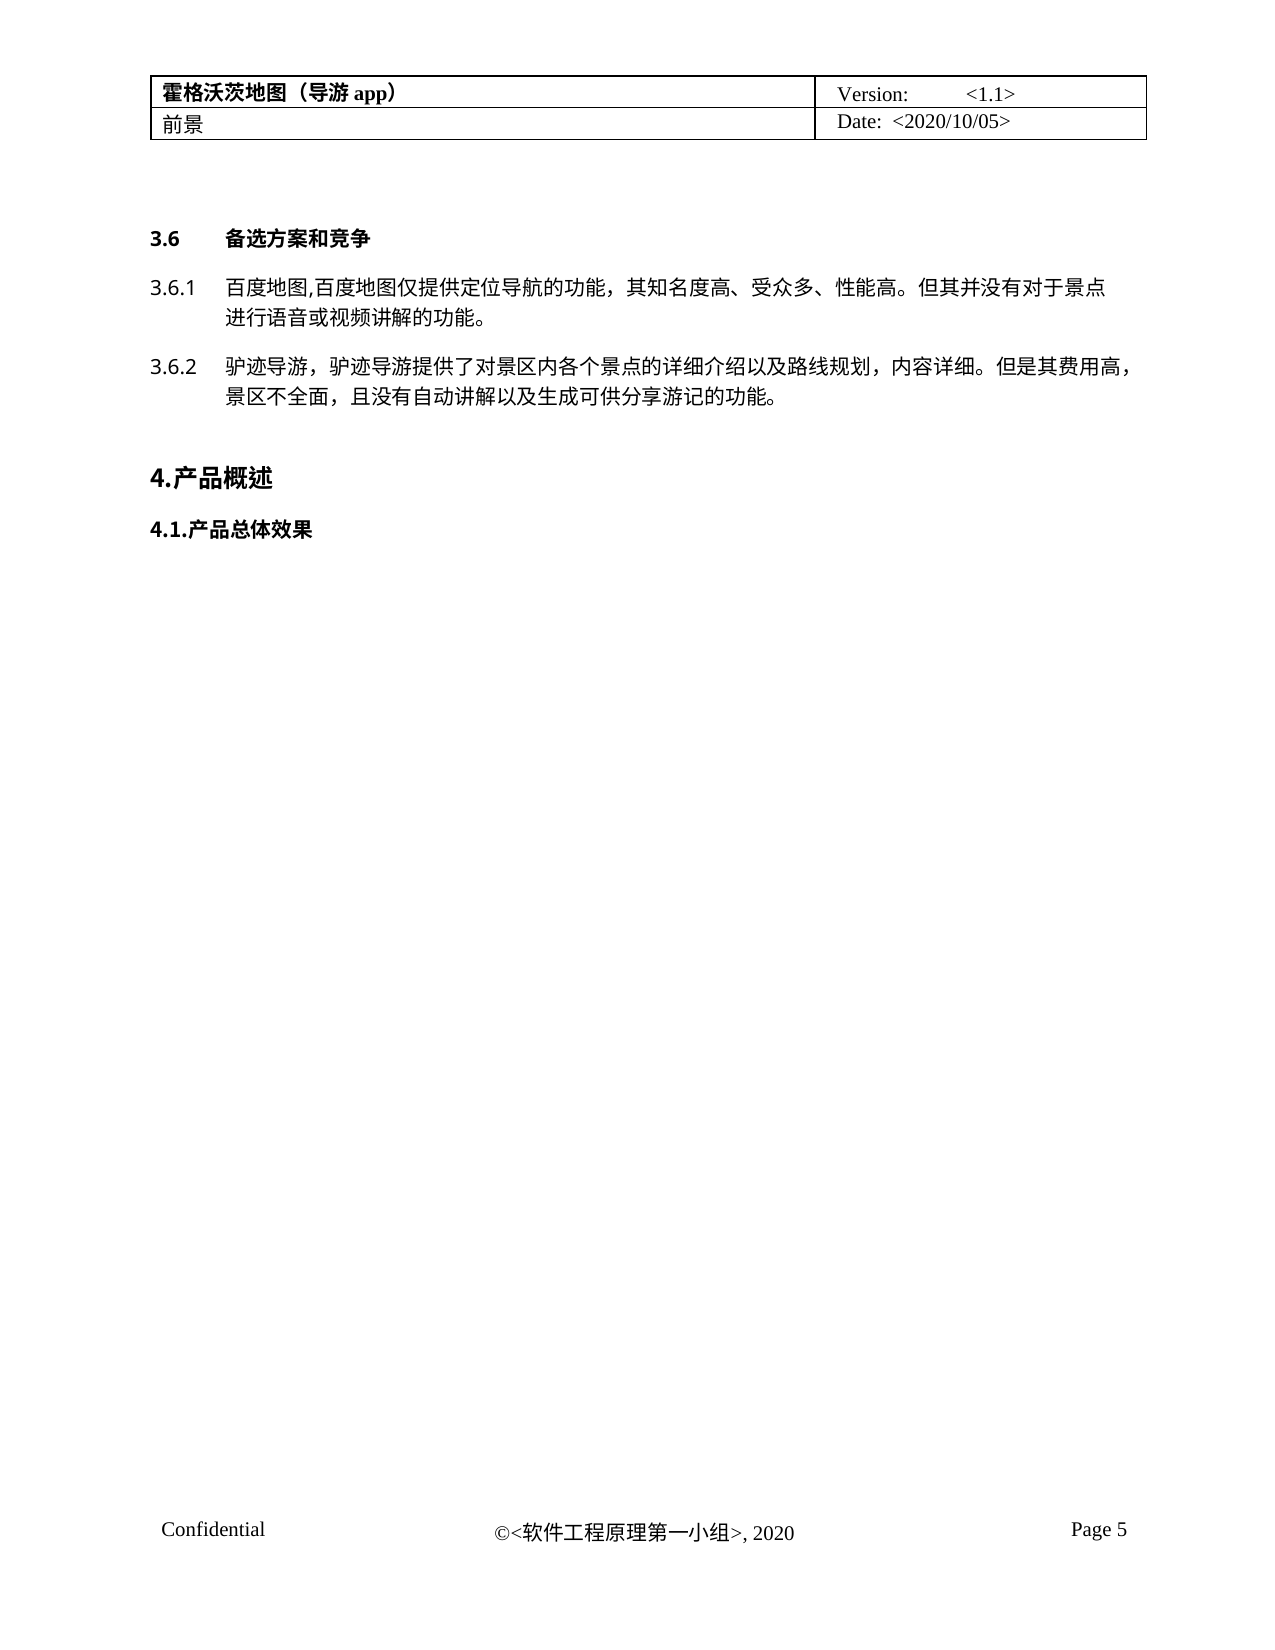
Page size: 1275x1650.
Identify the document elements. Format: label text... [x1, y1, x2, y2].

list 百度地图,百度地图仅提供定位导航的功能，其知名度高、受众多、性能高。但其并没有对于景点进行语音或视频讲解的功能。 [150, 271, 1125, 332]
list 产品概述 [150, 458, 1125, 494]
list 产品总体效果 [150, 513, 1125, 543]
subtitle 驴迹导游，驴迹导游提供了对景区内各个景点的详细介绍以及路线规划，内容详细。但是其费用高，景区不全面，且没有自动讲解以及生成可供分享游记的功能。 [150, 350, 1125, 411]
list 备选方案和竞争 [150, 222, 1125, 252]
